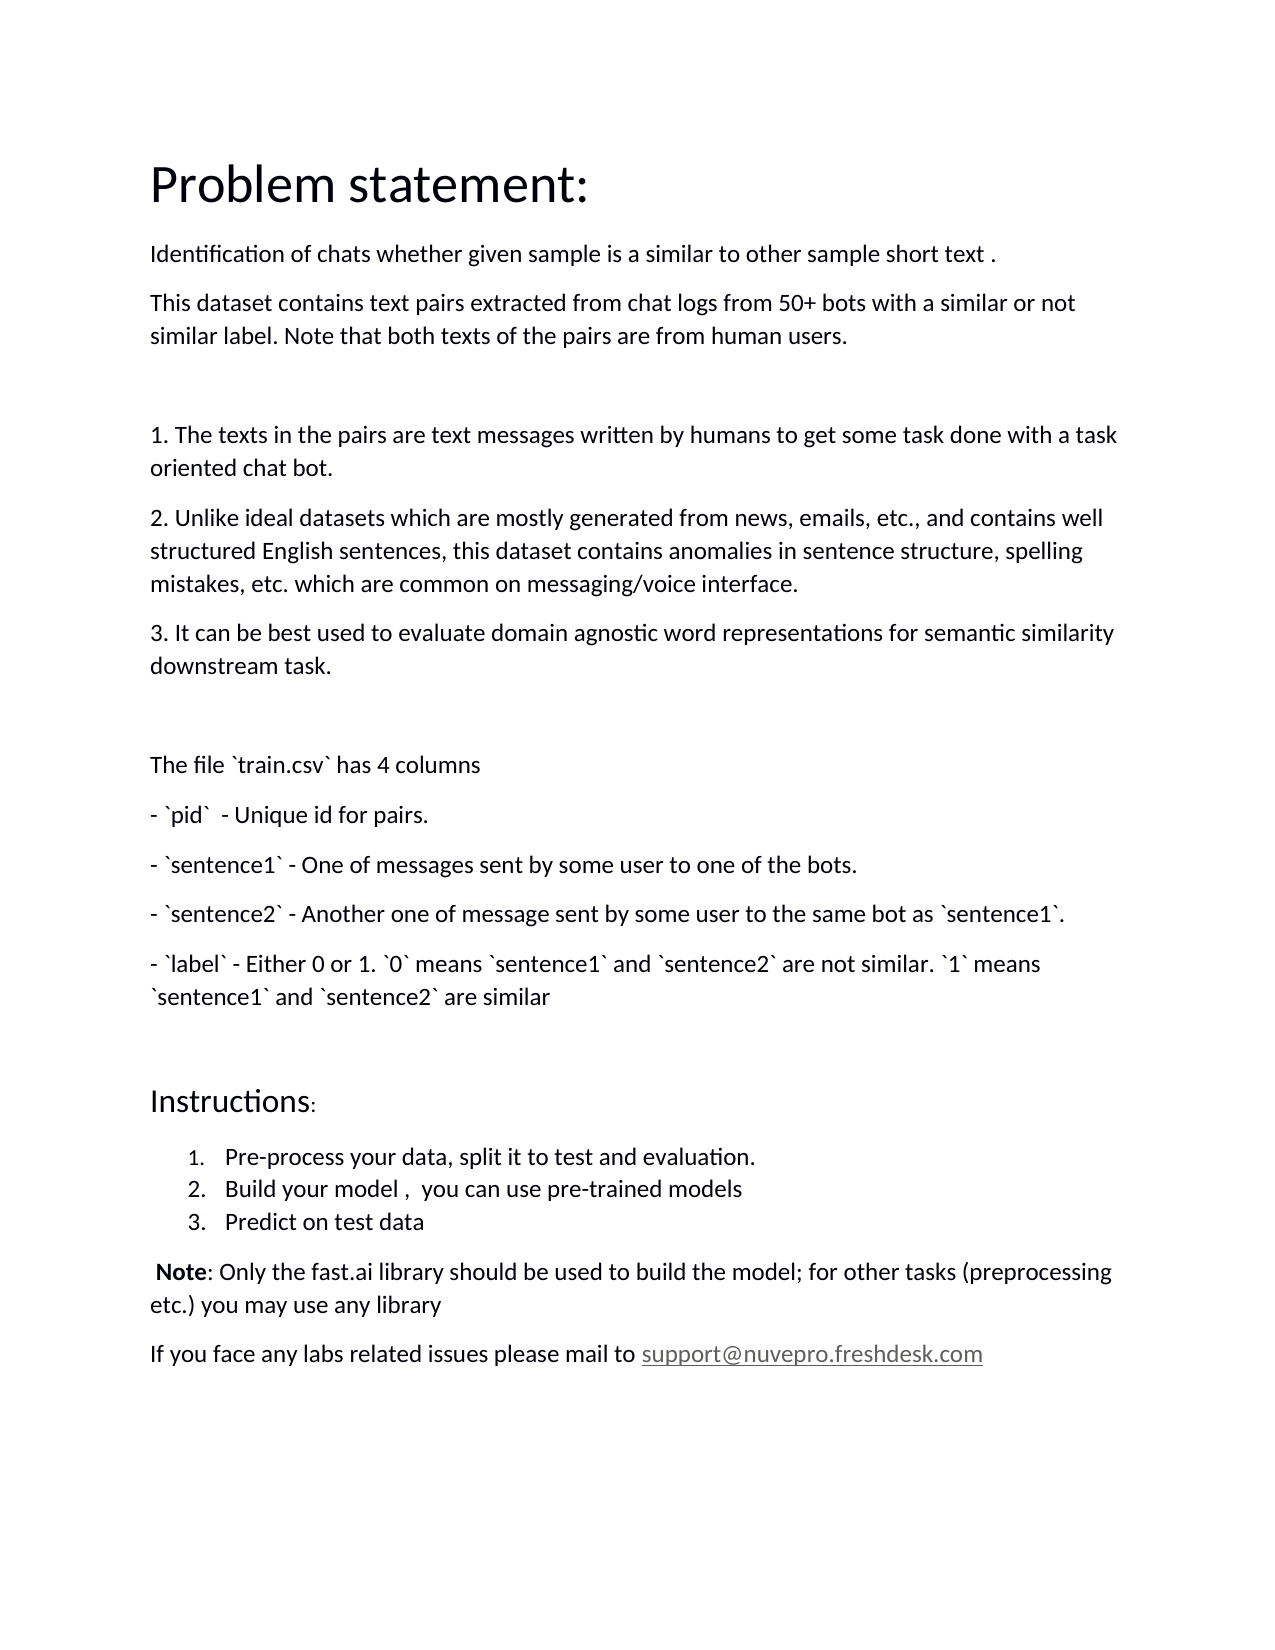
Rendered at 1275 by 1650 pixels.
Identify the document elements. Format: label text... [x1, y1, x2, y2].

text Problem statement: [150, 150, 1125, 216]
text - `sentence2` - Another one of message sent by some user to the same bot as `sentence1`. [150, 898, 1125, 929]
text The file `train.csv` has 4 columns [150, 750, 1125, 780]
text - `sentence1` - One of messages sent by some user to one of the bots. [150, 849, 1125, 879]
text - `label` - Either 0 or 1. `0` means `sentence1` and `sentence2` are not similar. `1` means `sentence1` and `sentence2` are similar [150, 948, 1125, 1011]
text - `pid` - Unique id for pairs. [150, 799, 1125, 830]
list Pre-process your data, split it to test and evaluation. [187, 1141, 1125, 1171]
text 2. Unlike ideal datasets which are mostly generated from news, emails, etc., and contains well structured English sentences, this dataset contains anomalies in sentence structure, spelling mistakes, etc. which are common on messaging/voice interface. [150, 502, 1125, 598]
list Build your model , you can use pre-trained models [187, 1174, 1125, 1204]
text This dataset contains text pairs extracted from chat logs from 50+ bots with a similar or not similar label. Note that both texts of the pairs are from human users. [150, 288, 1125, 351]
text If you face any labs related issues please mail to support@nuvepro.freshdesk.com [150, 1339, 1125, 1369]
text Instructions: [150, 1080, 1125, 1121]
list Predict on test data [187, 1207, 1125, 1237]
text 1. The texts in the pairs are text messages written by humans to get some task done with a task oriented chat bot. [150, 420, 1125, 483]
text Note: Only the fast.ai library should be used to build the model; for other tasks (preprocessing etc.) you may use any library [150, 1256, 1125, 1319]
text Identification of chats whether given sample is a similar to other sample short text . [150, 238, 1125, 268]
text 3. It can be best used to evaluate domain agnostic word representations for semantic similarity downstream task. [150, 618, 1125, 681]
